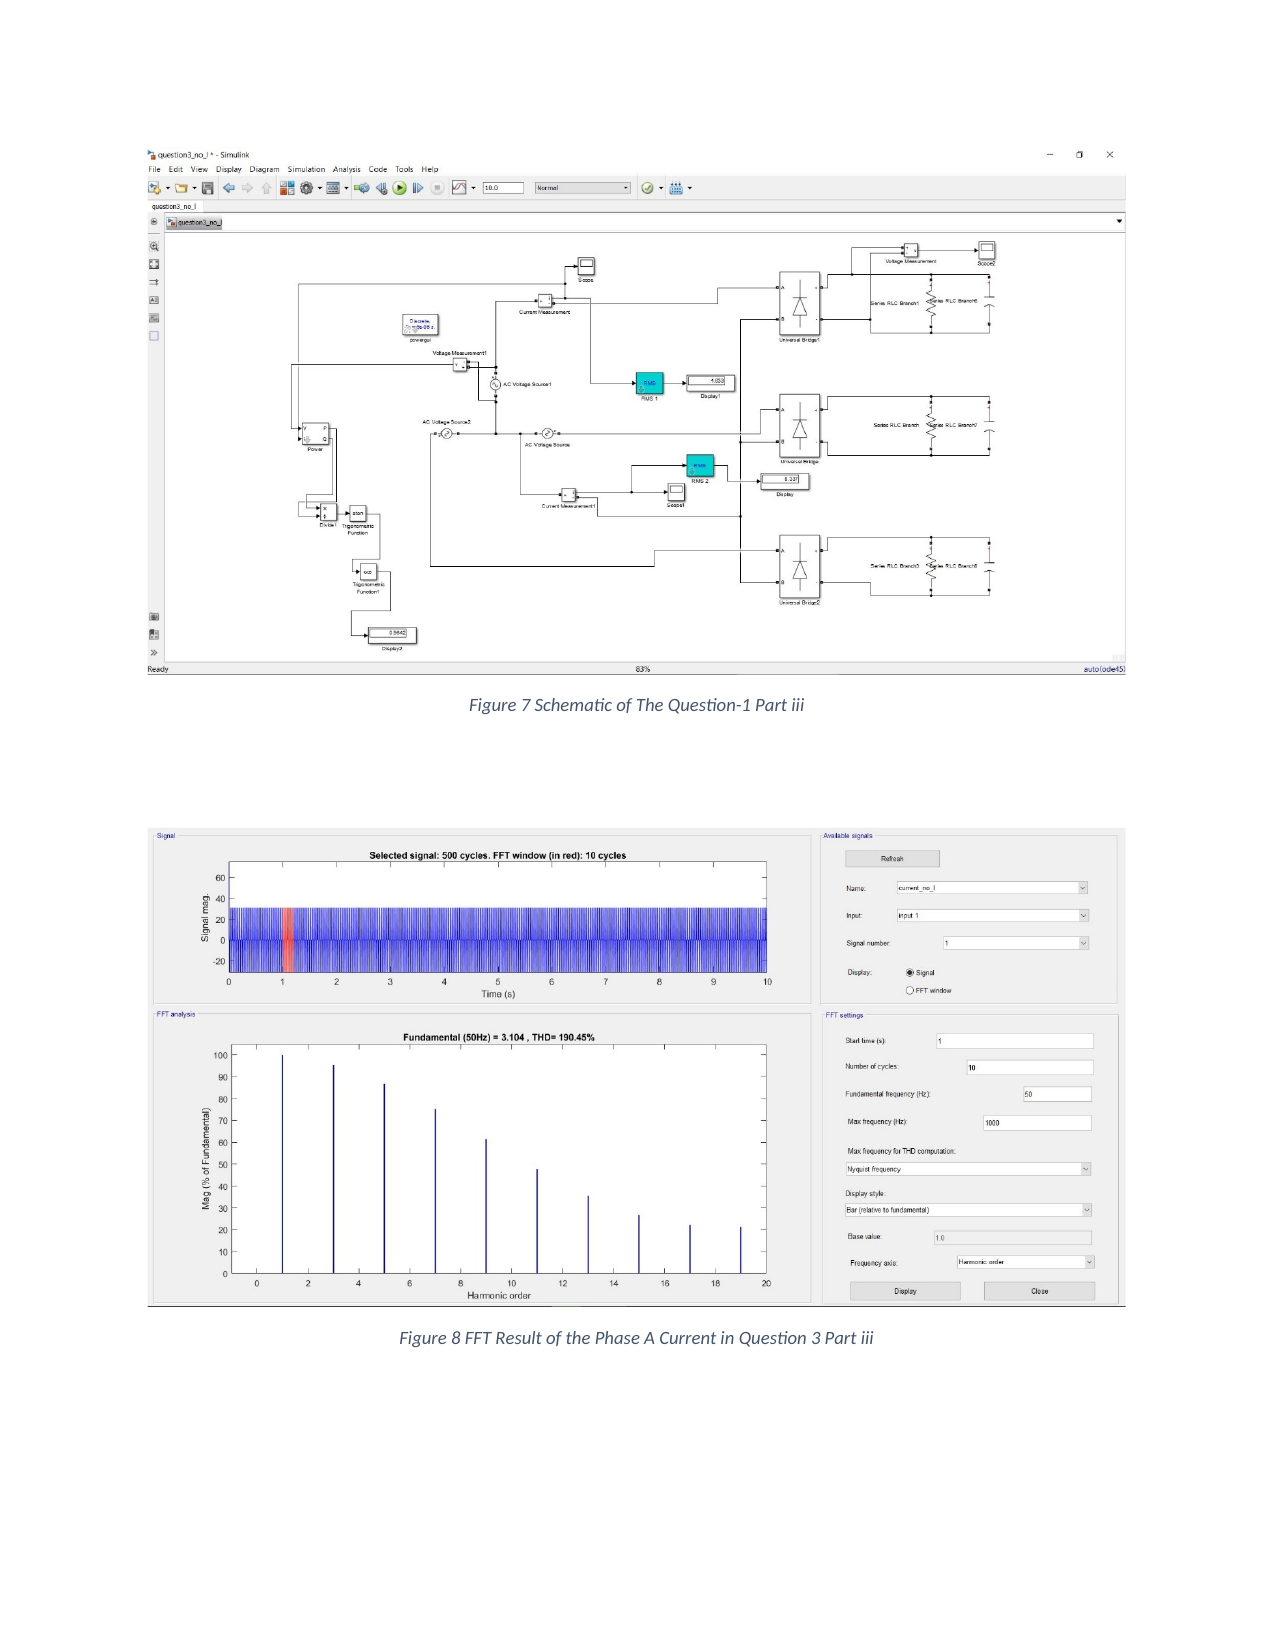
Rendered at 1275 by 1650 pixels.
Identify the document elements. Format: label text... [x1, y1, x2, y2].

picture [147, 147, 1126, 675]
picture [147, 827, 1126, 1307]
